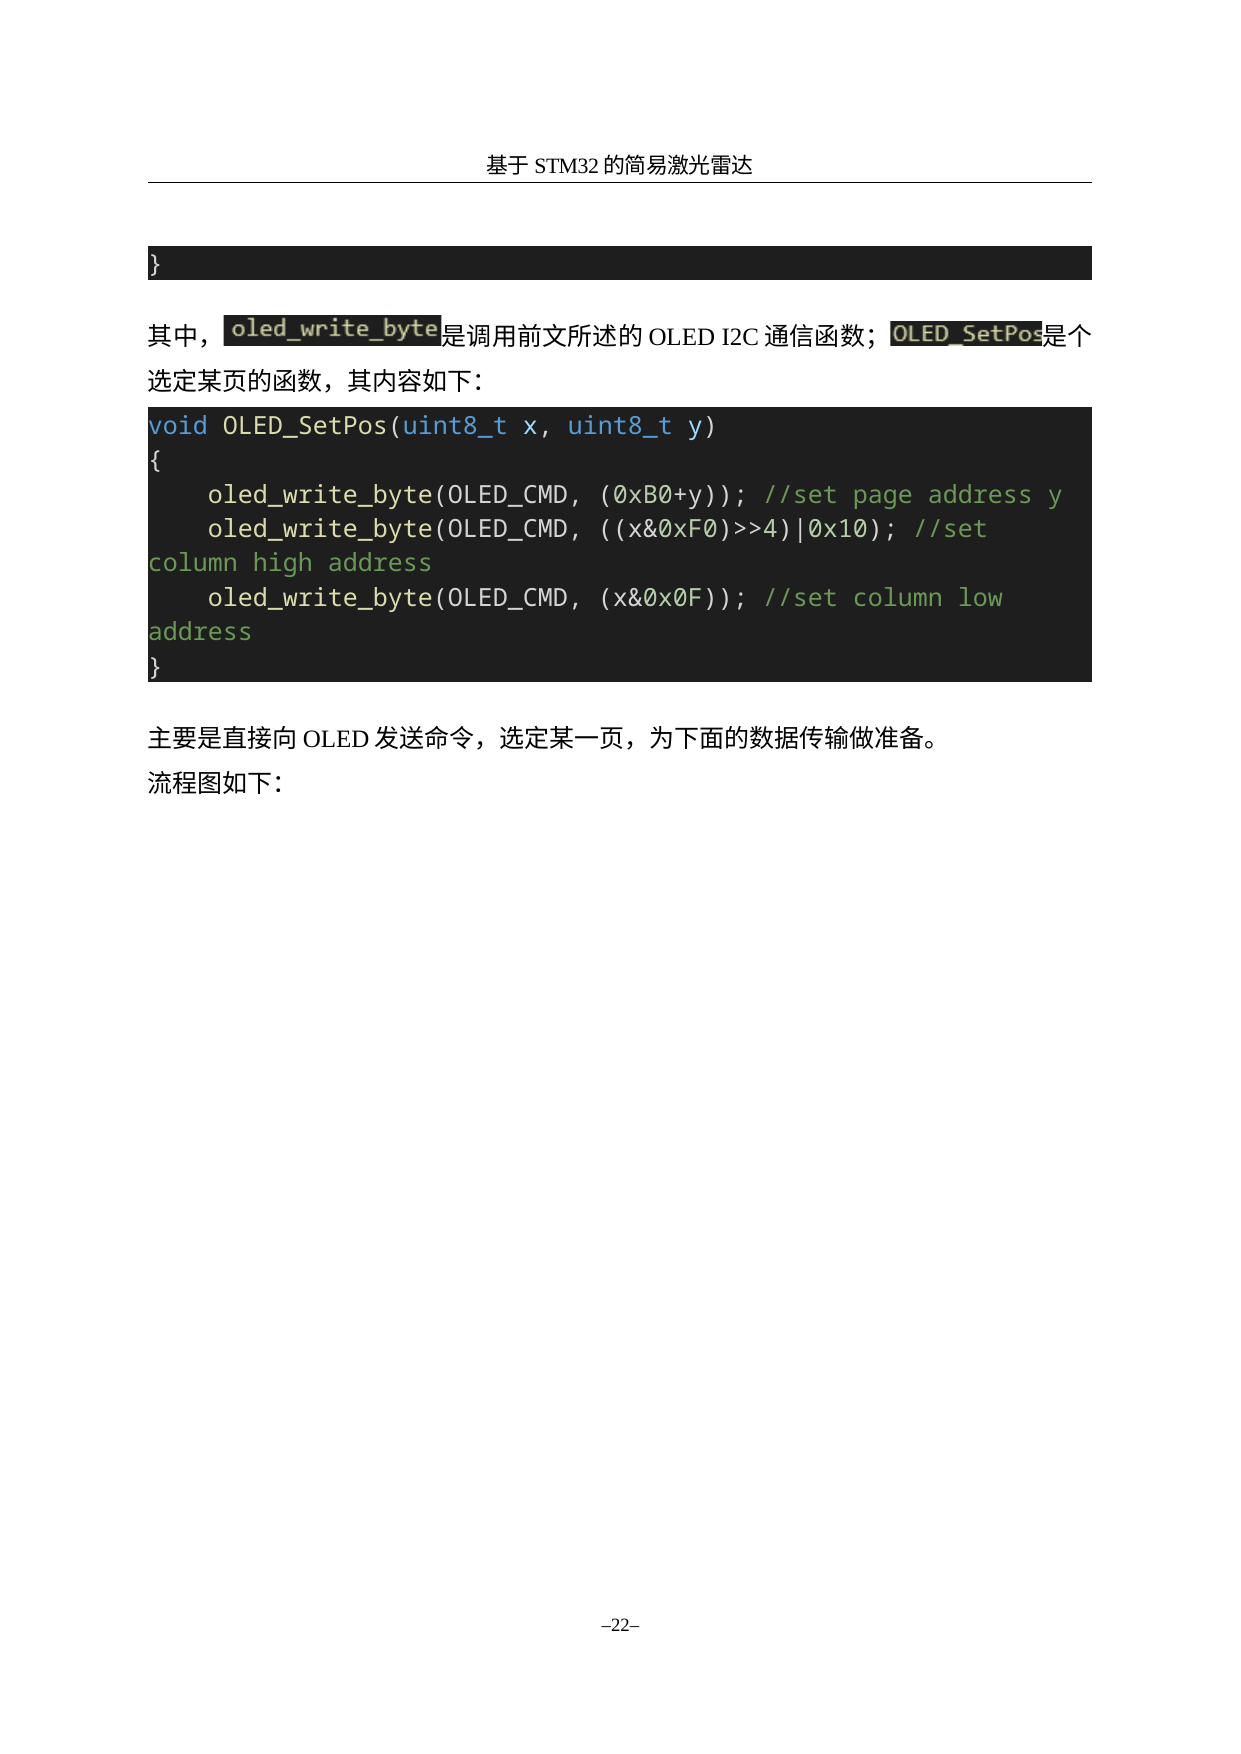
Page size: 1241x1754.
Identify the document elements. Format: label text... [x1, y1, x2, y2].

text oled_write_byte(OLED_CMD, (0xB0+y)); //set page address y [148, 476, 1092, 510]
text } [148, 648, 1092, 682]
text 流程图如下： [148, 763, 1092, 800]
text 其中，是调用前文所述的OLED I2C通信函数；是个选定某页的函数，其内容如下： [148, 316, 1092, 398]
text { [148, 442, 1092, 476]
picture [890, 321, 1043, 346]
picture [223, 315, 442, 346]
text oled_write_byte(OLED_CMD, (x&0x0F)); //set column low address [148, 579, 1092, 648]
text void OLED_SetPos(uint8_t x, uint8_t y) [148, 407, 1092, 442]
text } [148, 246, 1092, 280]
text oled_write_byte(OLED_CMD, ((x&0xF0)>>4)|0x10); //set column high address [148, 510, 1092, 579]
text 主要是直接向OLED发送命令，选定某一页，为下面的数据传输做准备。 [148, 718, 1092, 754]
